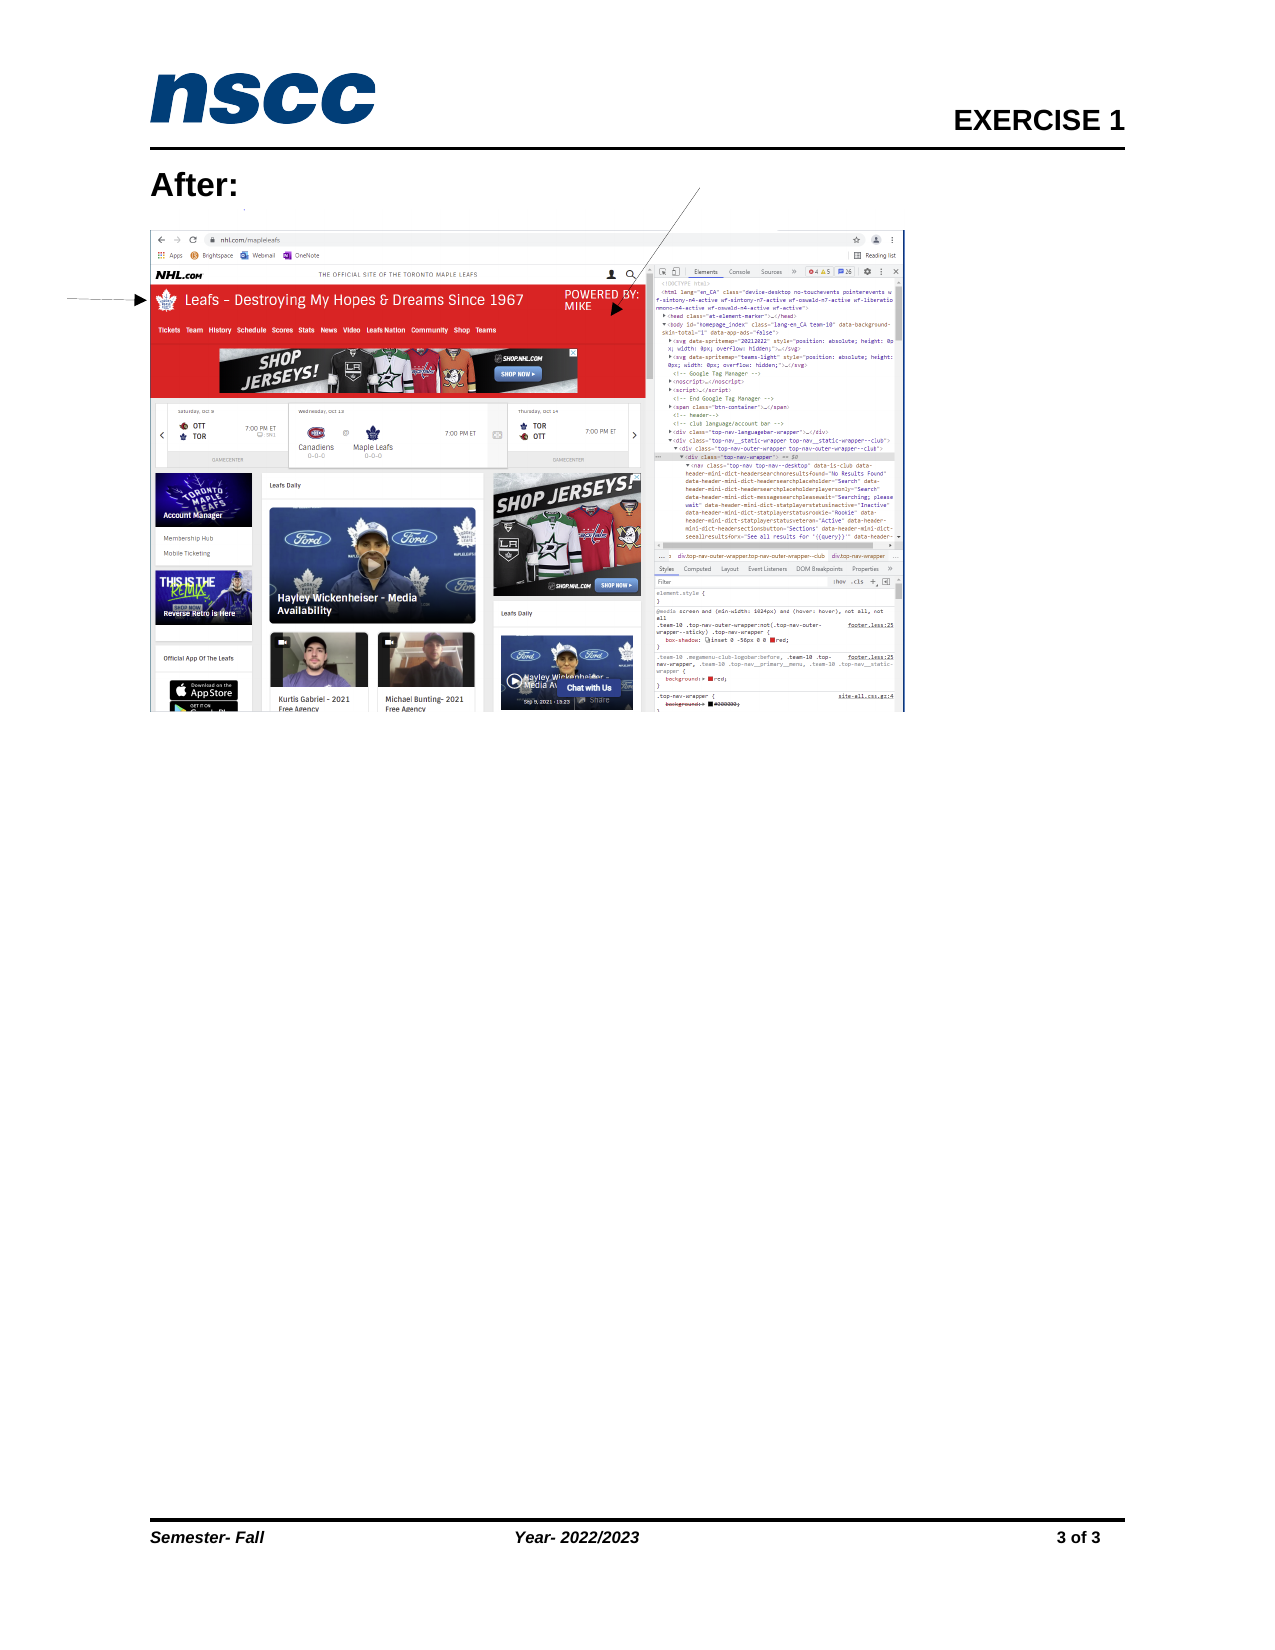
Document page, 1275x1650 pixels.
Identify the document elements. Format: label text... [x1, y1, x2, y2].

subtitle After: [150, 165, 1125, 203]
picture [150, 209, 905, 712]
picture [150, 73, 375, 124]
